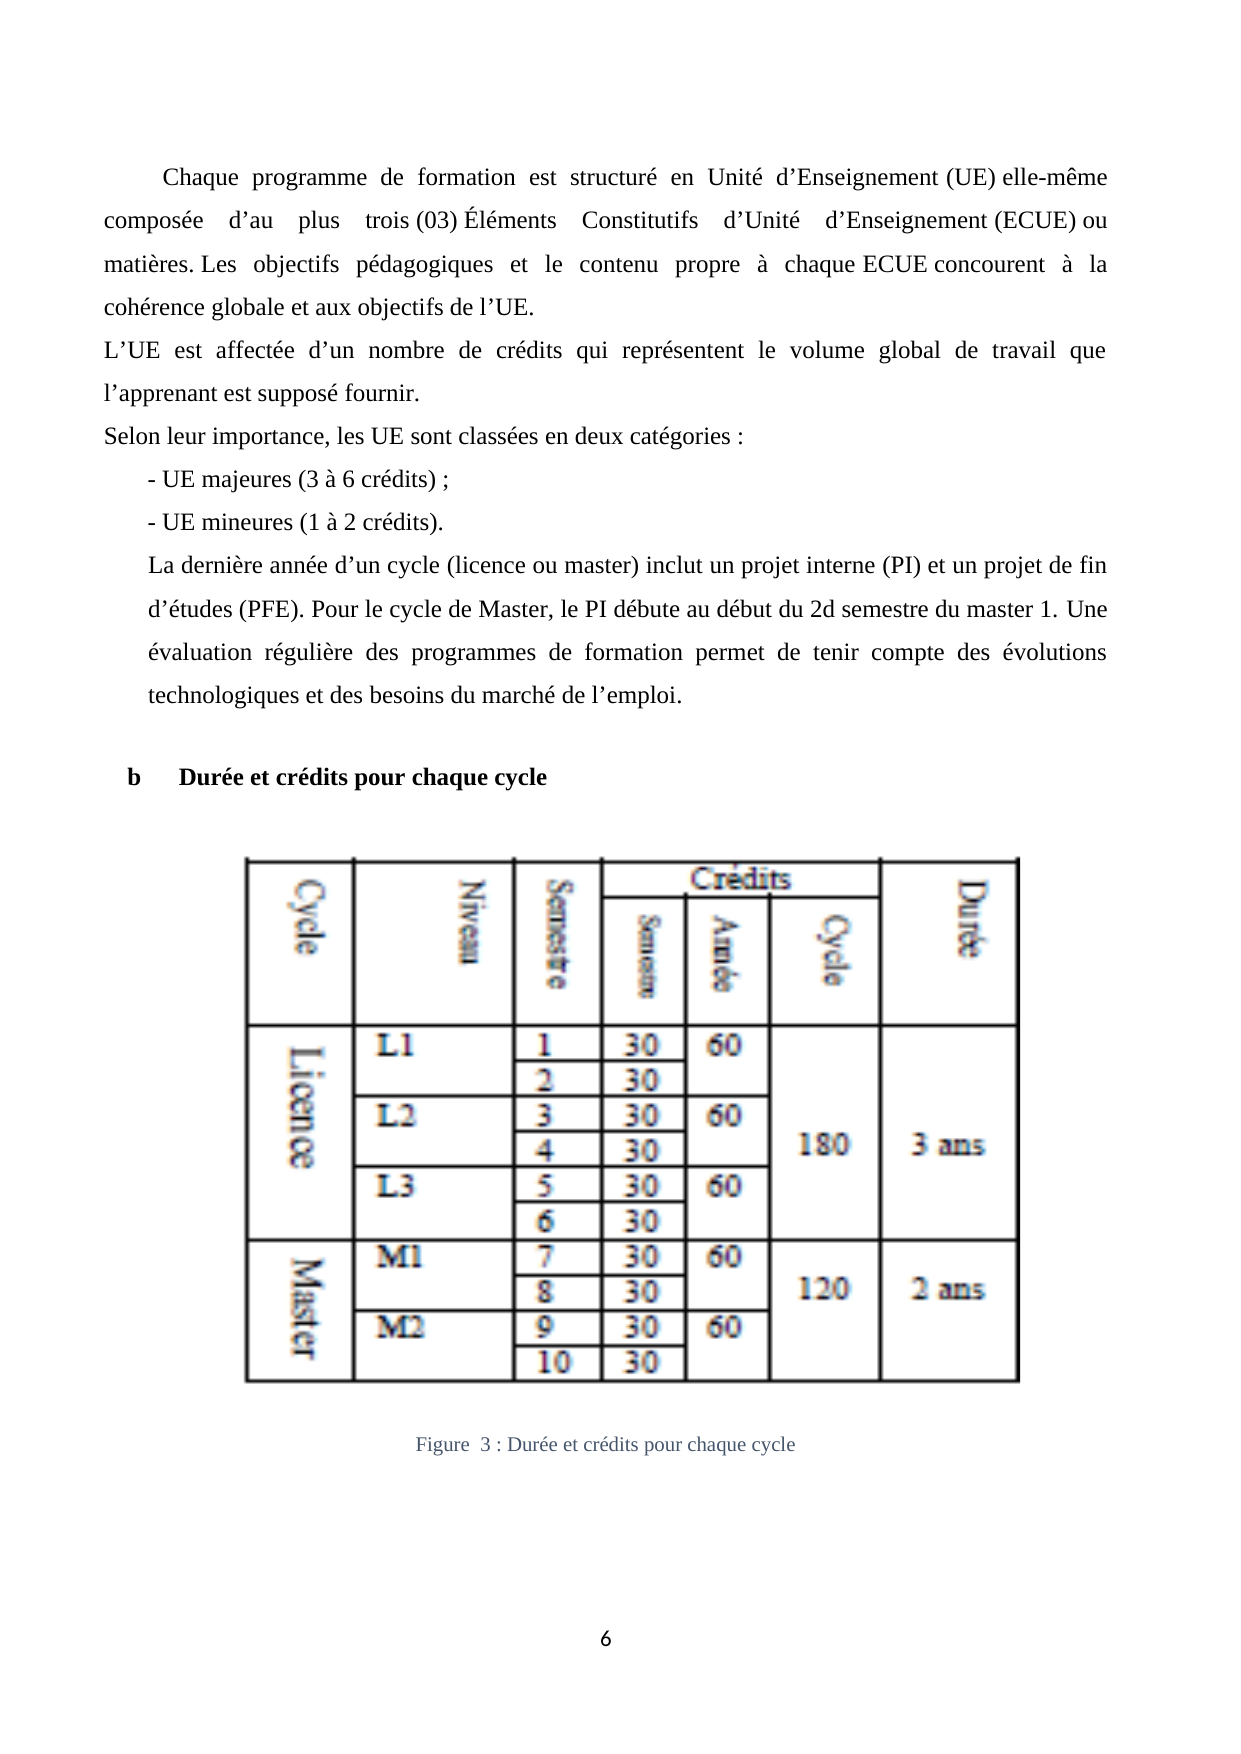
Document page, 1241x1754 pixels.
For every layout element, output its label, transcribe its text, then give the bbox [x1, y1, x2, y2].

subtitle Durée et crédits pour chaque cycle [141, 762, 1107, 791]
text Chaque programme de formation est structuré en Unité d’Enseignement (UE) elle-même composée d’au plus trois (03) Éléments Constitutifs d’Unité d’Enseignement (ECUE) ou matières. Les objectifs pédagogiques et le contenu propre à chaque ECUE concourent à la cohérence globale et aux objectifs de l’UE. [103, 162, 1107, 321]
text - UE mineures (1 à 2 crédits). [103, 507, 1107, 536]
text Selon leur importance, les UE sont classées en deux catégories : [103, 421, 1107, 450]
text Figure 3 : Durée et crédits pour chaque cycle [103, 1431, 1107, 1456]
list La dernière année d’un cycle (licence ou master) inclut un projet interne (PI) et un projet de fin d’études (PFE). Pour le cycle de Master, le PI débute au début du 2d semestre du master 1. Une évaluation régulière des programmes de formation permet de tenir compte des évolutions technologiques et des besoins du marché de l’emploi. [148, 666, 1107, 709]
picture [235, 836, 1021, 1387]
text - UE majeures (3 à 6 crédits) ; [103, 464, 1107, 493]
list La dernière année d’un cycle (licence ou master) inclut un projet interne (PI) et un projet de fin d’études (PFE). Pour le cycle de Master, le PI débute au début du 2d semestre du master 1. Une évaluation régulière des programmes de formation permet de tenir compte des évolutions technologiques et des besoins du marché de l’emploi. [148, 579, 1107, 637]
text L’UE est affectée d’un nombre de crédits qui représentent le volume global de travail que l’apprenant est supposé fournir. [103, 335, 1107, 407]
